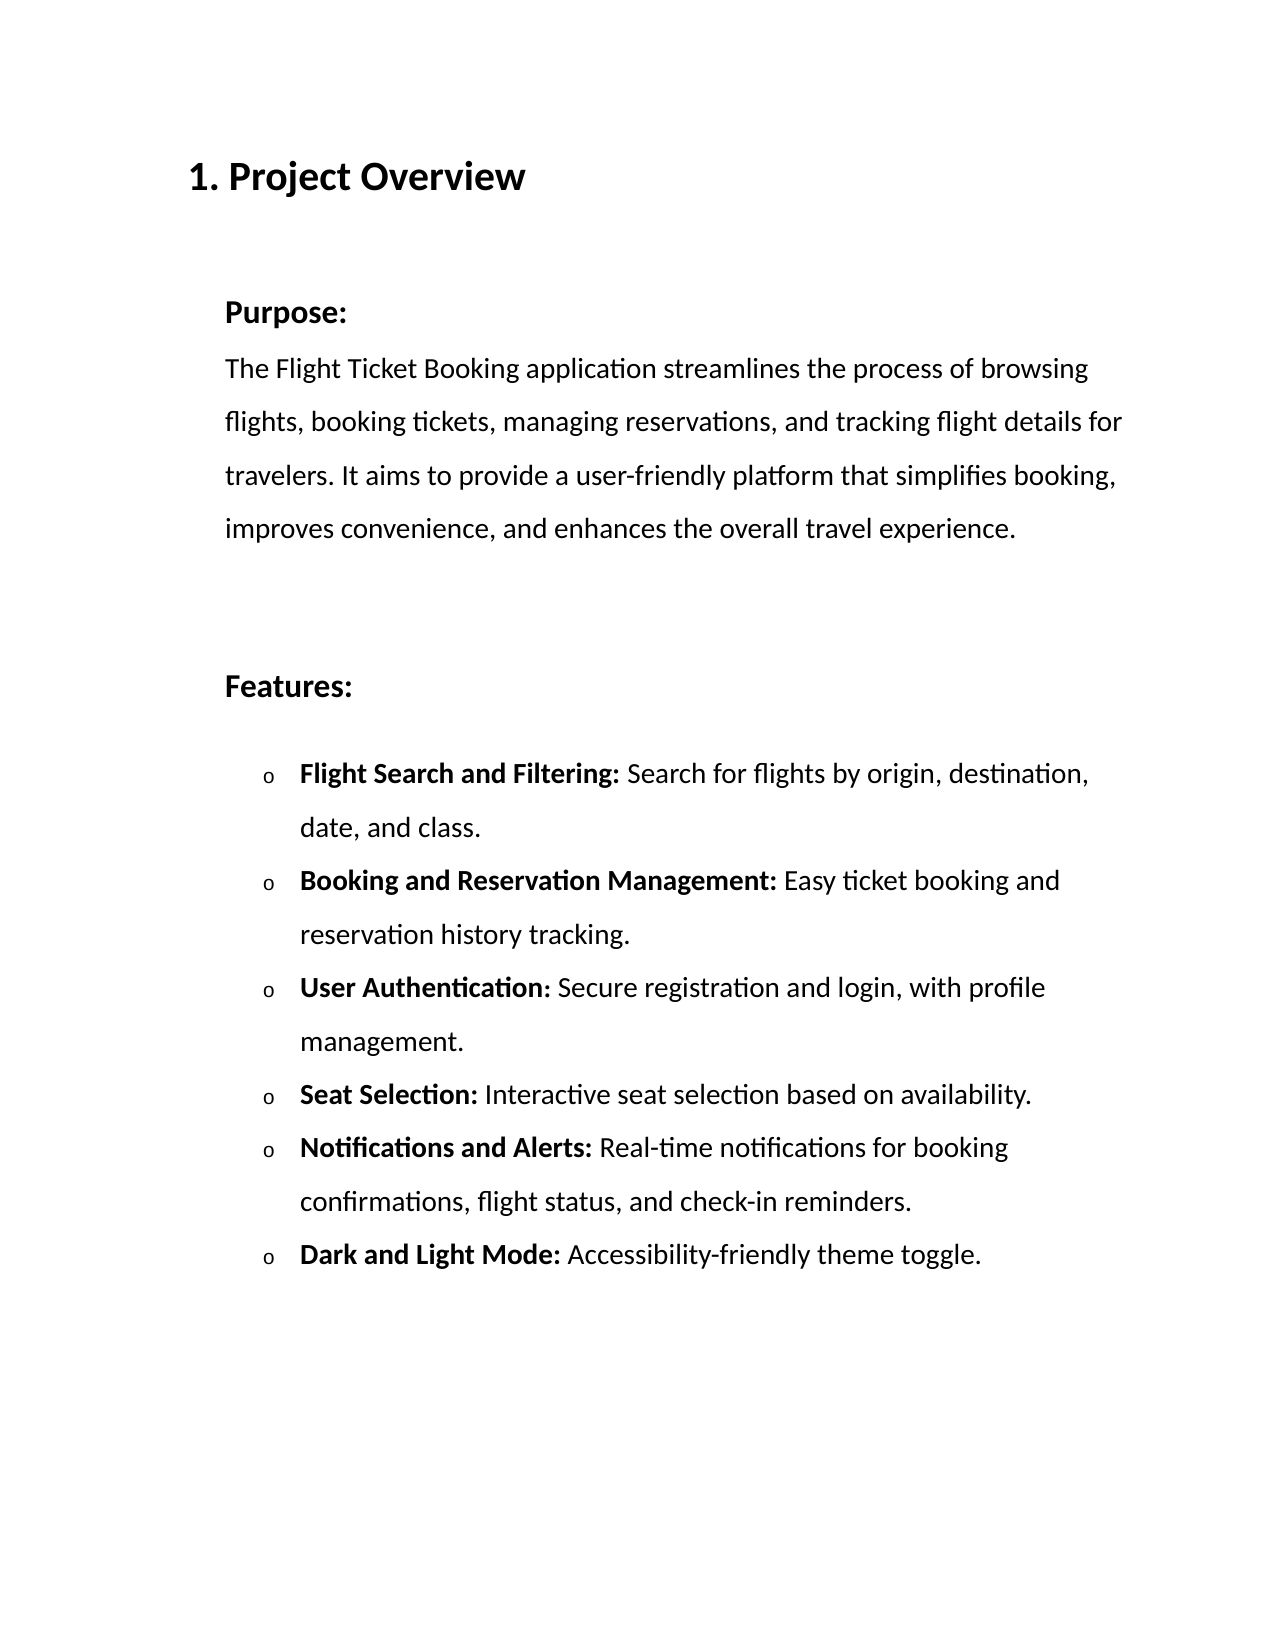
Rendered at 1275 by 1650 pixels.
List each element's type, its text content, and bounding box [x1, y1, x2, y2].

list Dark and Light Mode: Accessibility-friendly theme toggle. [262, 1236, 1125, 1272]
list Flight Search and Filtering: Search for flights by origin, destination, date, and class. [262, 756, 1125, 844]
text Features: [225, 665, 1125, 706]
list Project Overview [187, 150, 1125, 201]
list Notifications and Alerts: Real-time notifications for booking confirmations, flight status, and check-in reminders. [262, 1129, 1125, 1219]
list Booking and Reservation Management: Easy ticket booking and reservation history tracking. [262, 862, 1125, 951]
list Seat Selection: Interactive seat selection based on availability. [262, 1076, 1125, 1112]
list User Authentication: Secure registration and login, with profile management. [262, 969, 1125, 1058]
text Purpose: The Flight Ticket Booking application streamlines the process of browsing flights, booking tickets, managing reservations, and tracking flight details for travelers. It aims to provide a user-friendly platform that simplifies booking, improves convenience, and enhances the overall travel experience. [225, 292, 1125, 546]
